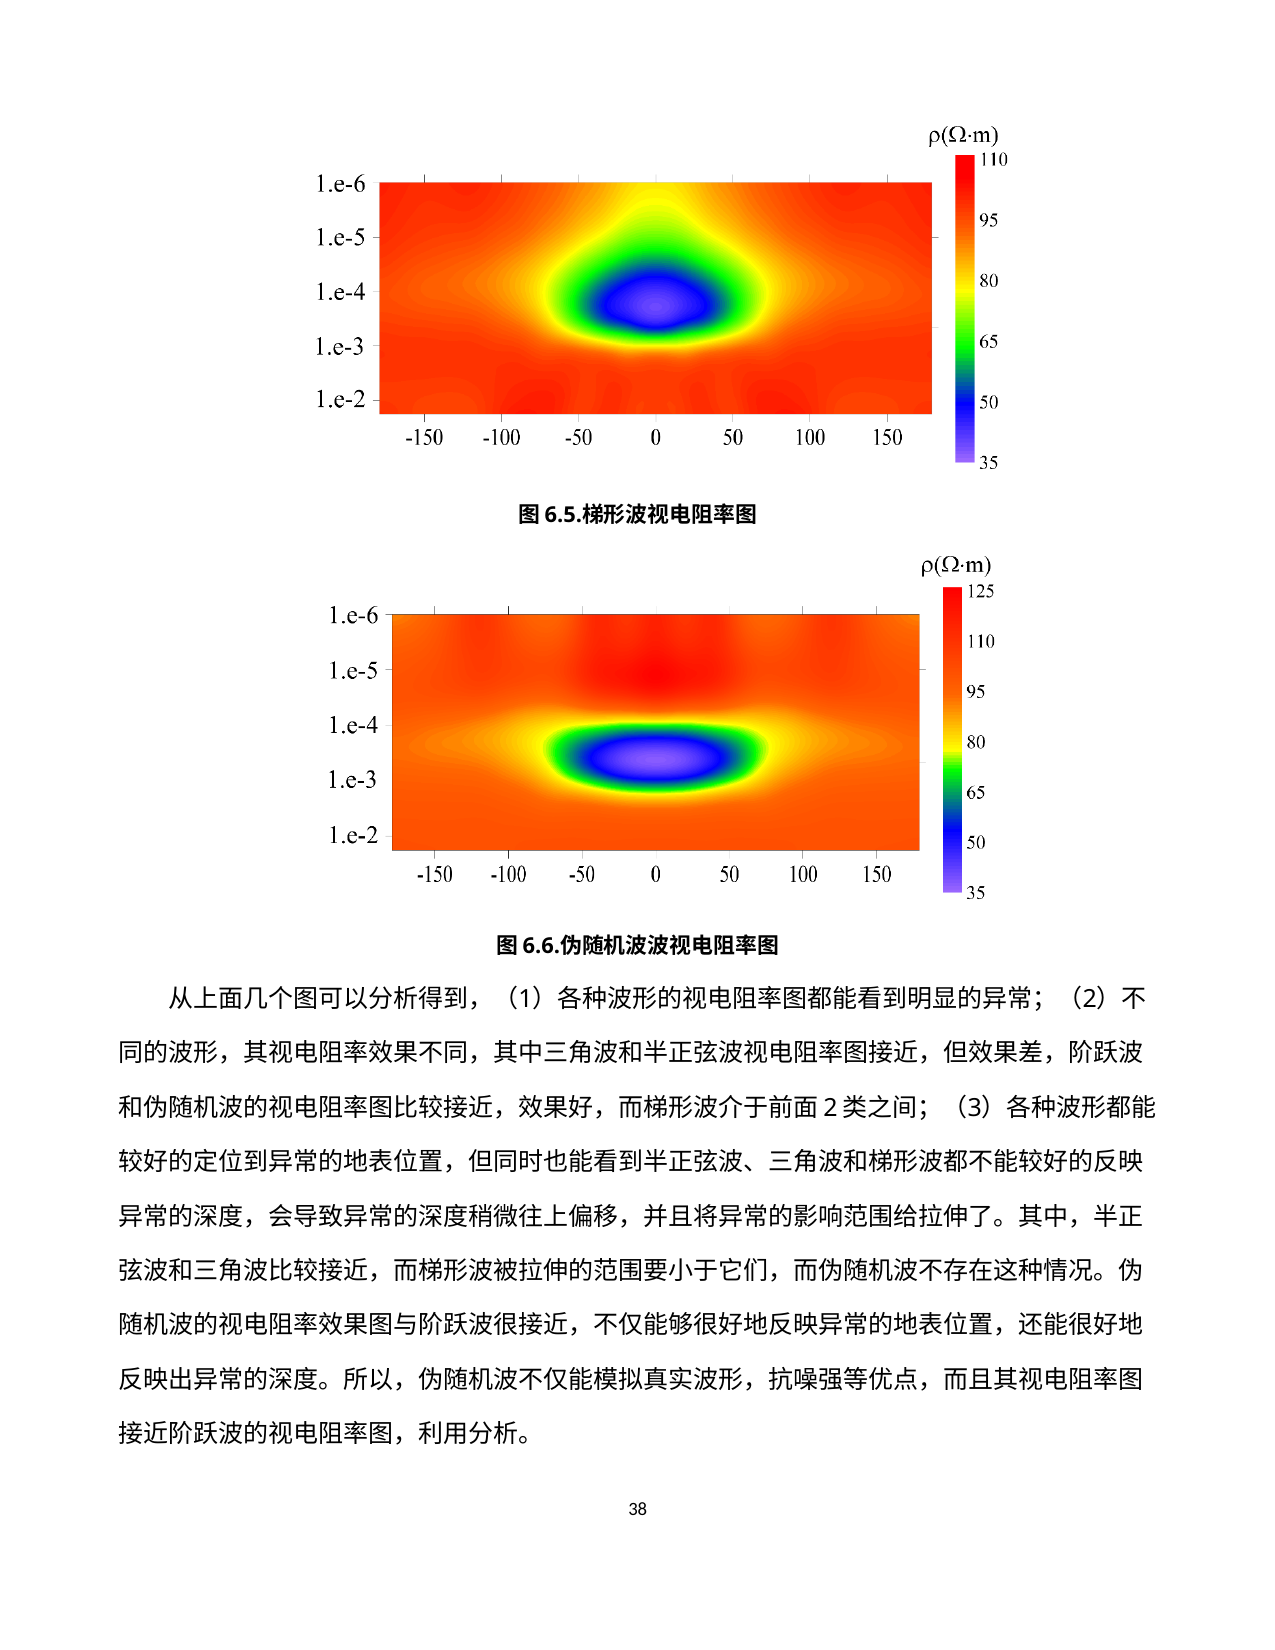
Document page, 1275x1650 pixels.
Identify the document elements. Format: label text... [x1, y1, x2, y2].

text 图6.6.伪随机波波视电阻率图 [118, 928, 1157, 959]
text 图6.5.梯形波视电阻率图 [118, 497, 1157, 529]
picture [313, 118, 1008, 473]
picture [326, 548, 995, 903]
text 从上面几个图可以分析得到，（1）各种波形的视电阻率图都能看到明显的异常；（2）不同的波形，其视电阻率效果不同，其中三角波和半正弦波视电阻率图接近，但效果差，阶跃波和伪随机波的视电阻率图比较接近，效果好，而梯形波介于前面2类之间；（3）各种波形都能较好的定位到异常的地表位置，但同时也能看到半正弦波、三角波和梯形波都不能较好的反映异常的深度，会导致异常的深度稍微往上偏移，并且将异常的影响范围给拉伸了。其中，半正弦波和三角波比较接近，而梯形波被拉伸的范围要小于它们，而伪随机波不存在这种情况。伪随机波的视电阻率效果图与阶跃波很接近，不仅能够很好地反映异常的地表位置，还能很好地反映出异常的深度。所以，伪随机波不仅能模拟真实波形，抗噪强等优点，而且其视电阻率图接近阶跃波的视电阻率图，利用分析。 [118, 978, 1157, 1450]
